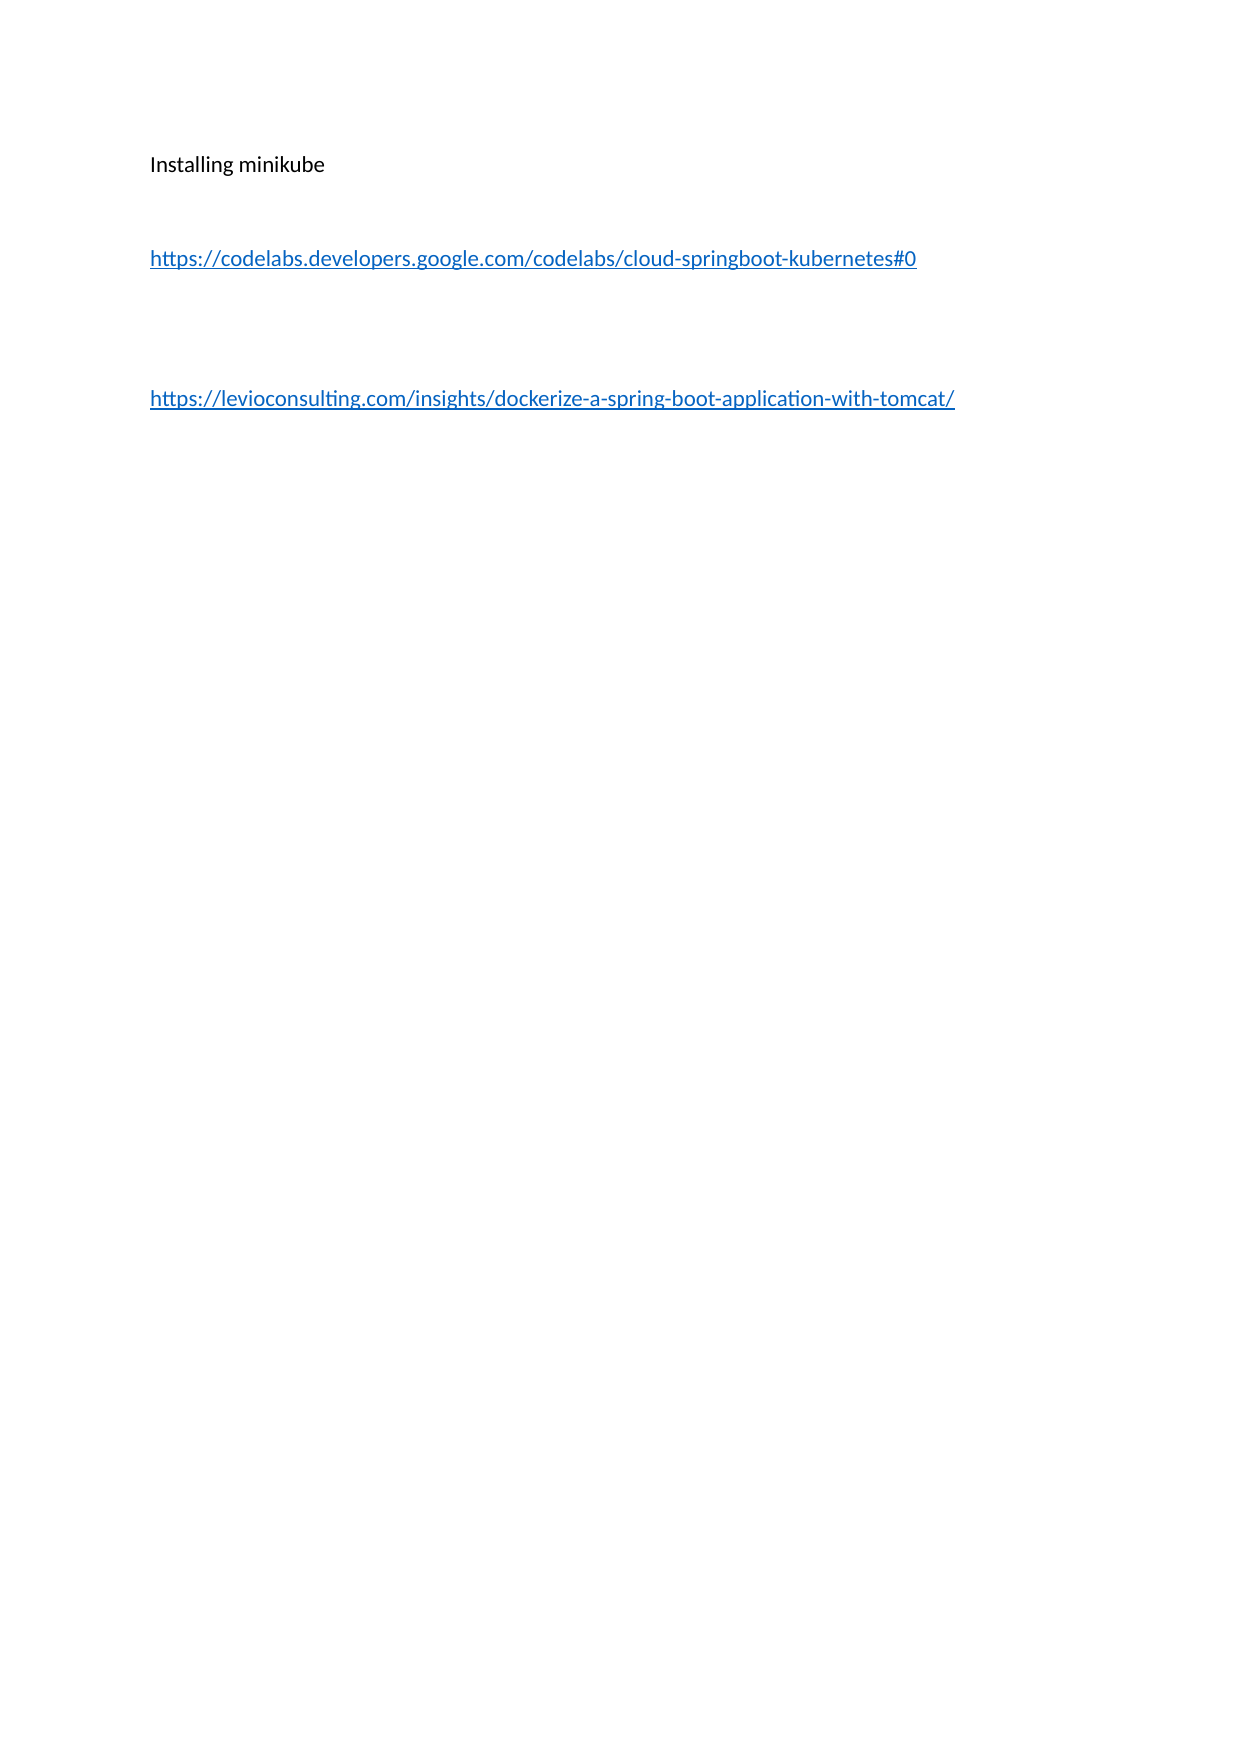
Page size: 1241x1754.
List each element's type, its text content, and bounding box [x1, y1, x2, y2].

text https://levioconsulting.com/insights/dockerize-a-spring-boot-application-with-tomcat/ [150, 384, 1090, 412]
text https://codelabs.developers.google.com/codelabs/cloud-springboot-kubernetes#0 [150, 244, 1090, 272]
text Installing minikube [150, 150, 1090, 178]
